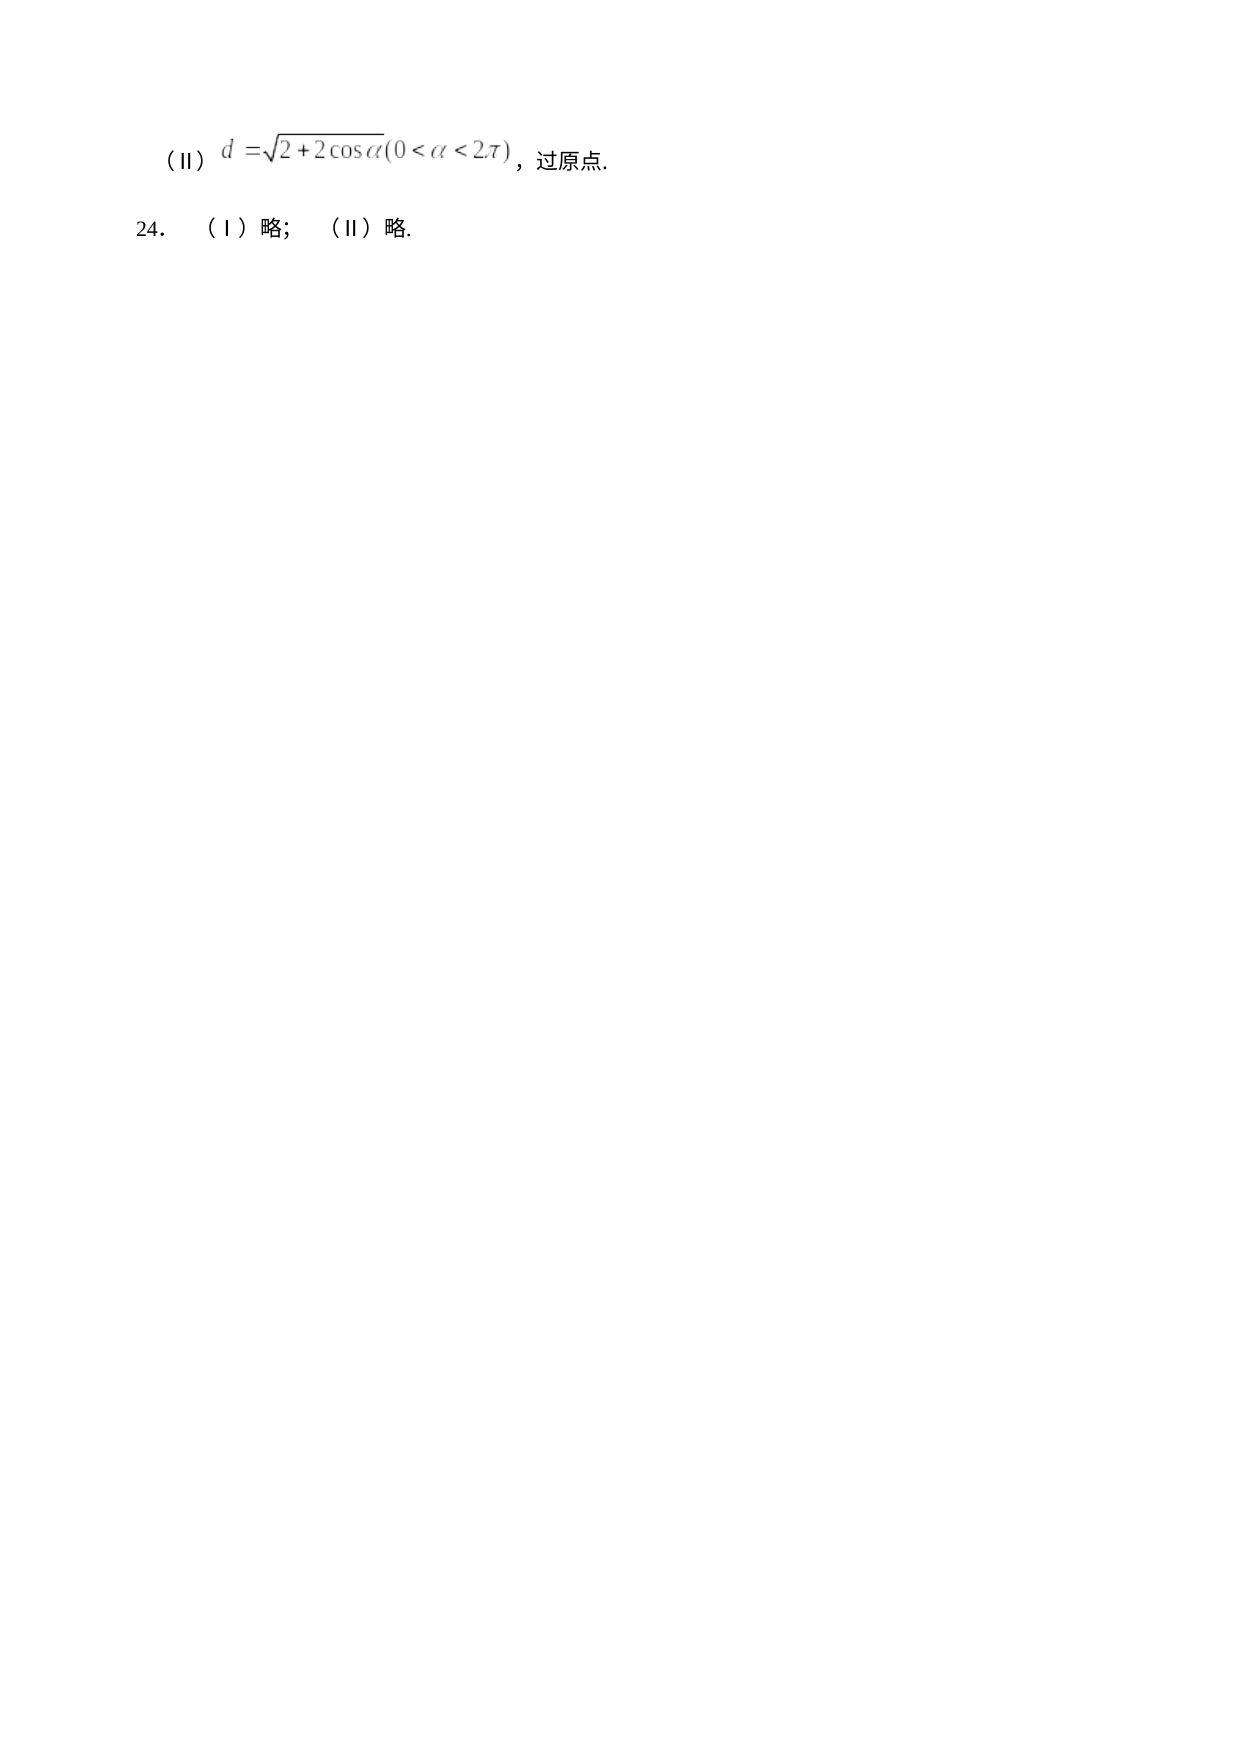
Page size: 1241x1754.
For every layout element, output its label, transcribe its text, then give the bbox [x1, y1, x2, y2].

text （Ⅱ），过原点. [136, 129, 1104, 194]
text 24． （Ⅰ）略； （Ⅱ）略. [136, 210, 1104, 243]
